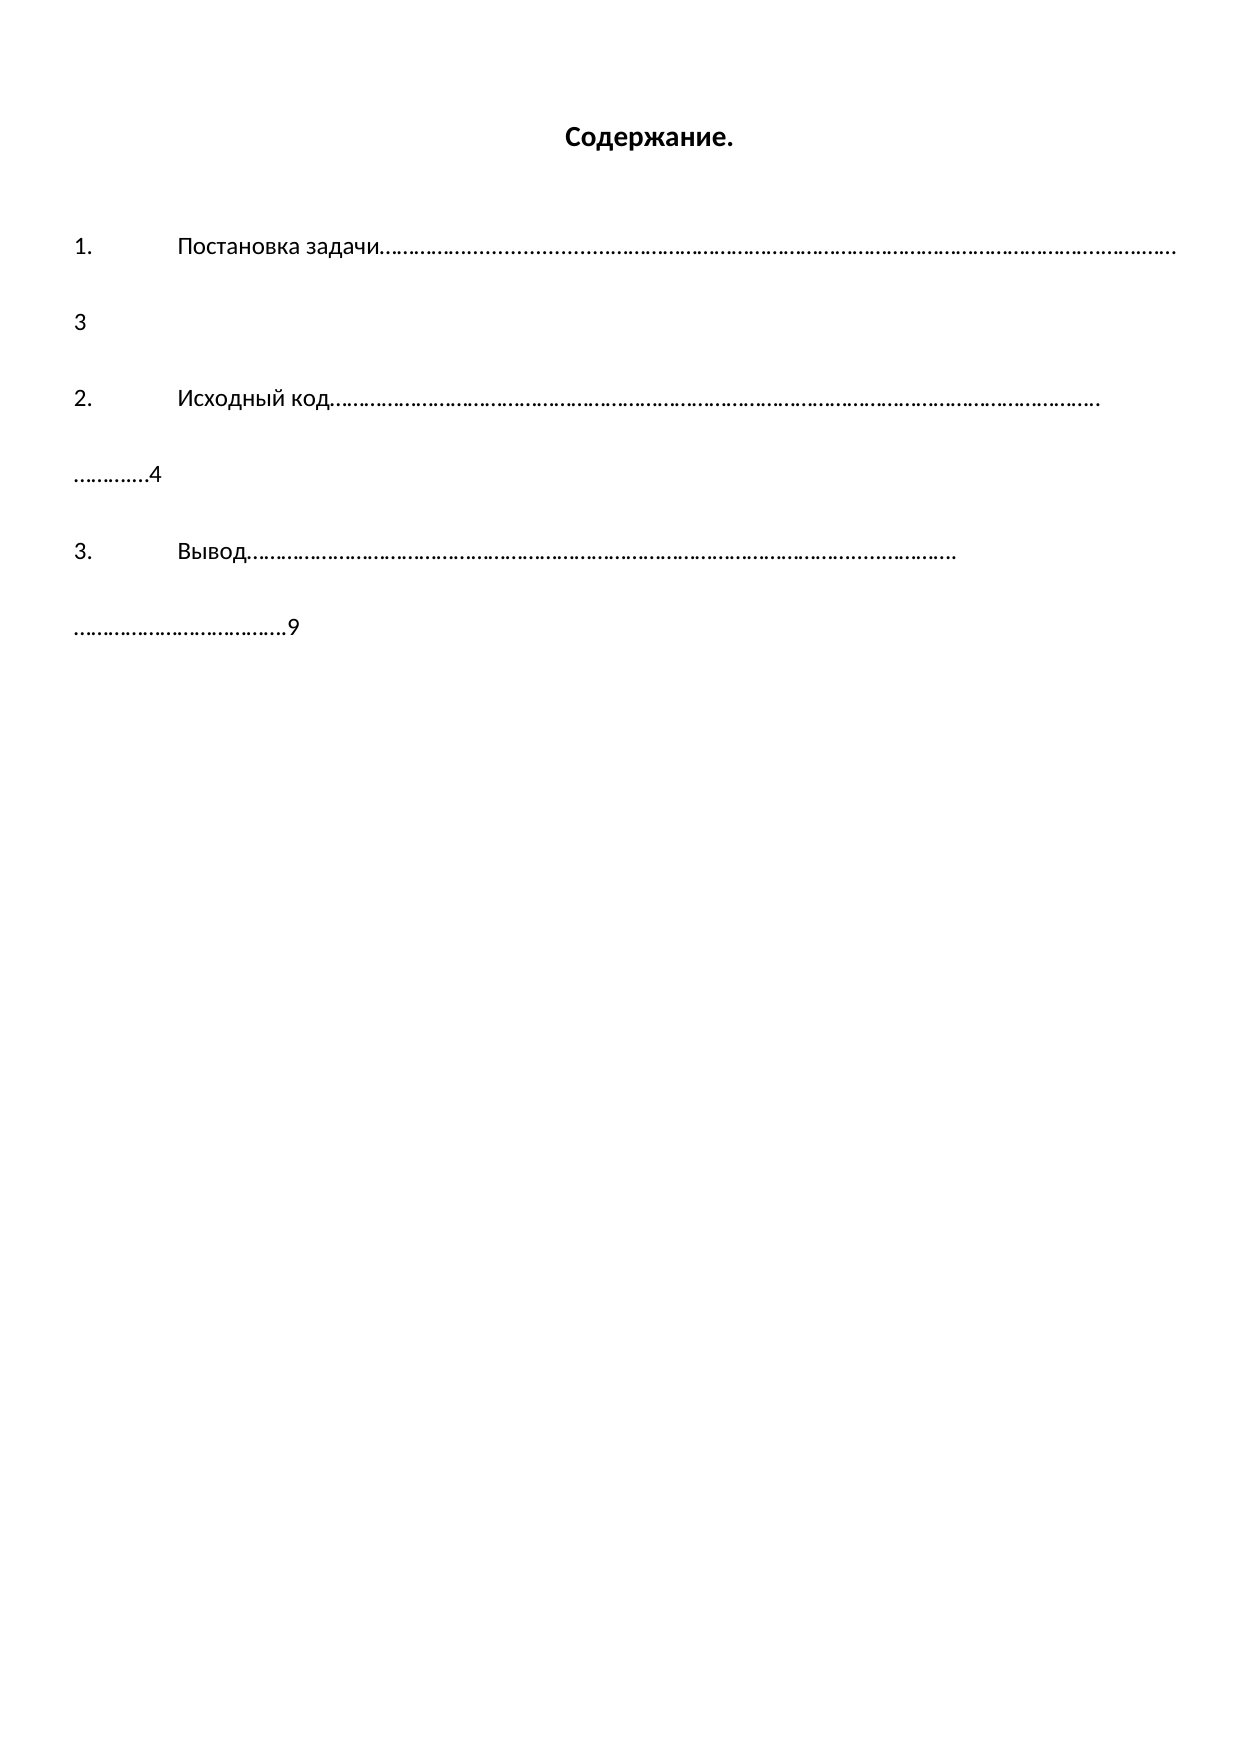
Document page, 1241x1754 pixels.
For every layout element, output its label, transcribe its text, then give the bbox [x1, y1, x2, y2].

list Постановка задачи…………….......................………………………………………………………………………….…….……3 [74, 230, 1181, 337]
list Вывод…………………………………………………………………………………………….....………….……………………………….9 [74, 535, 1152, 642]
text Содержание. [148, 118, 1152, 154]
list Исходный код……………………………………………………………………………………………………………………..……….…4 [74, 382, 1152, 489]
